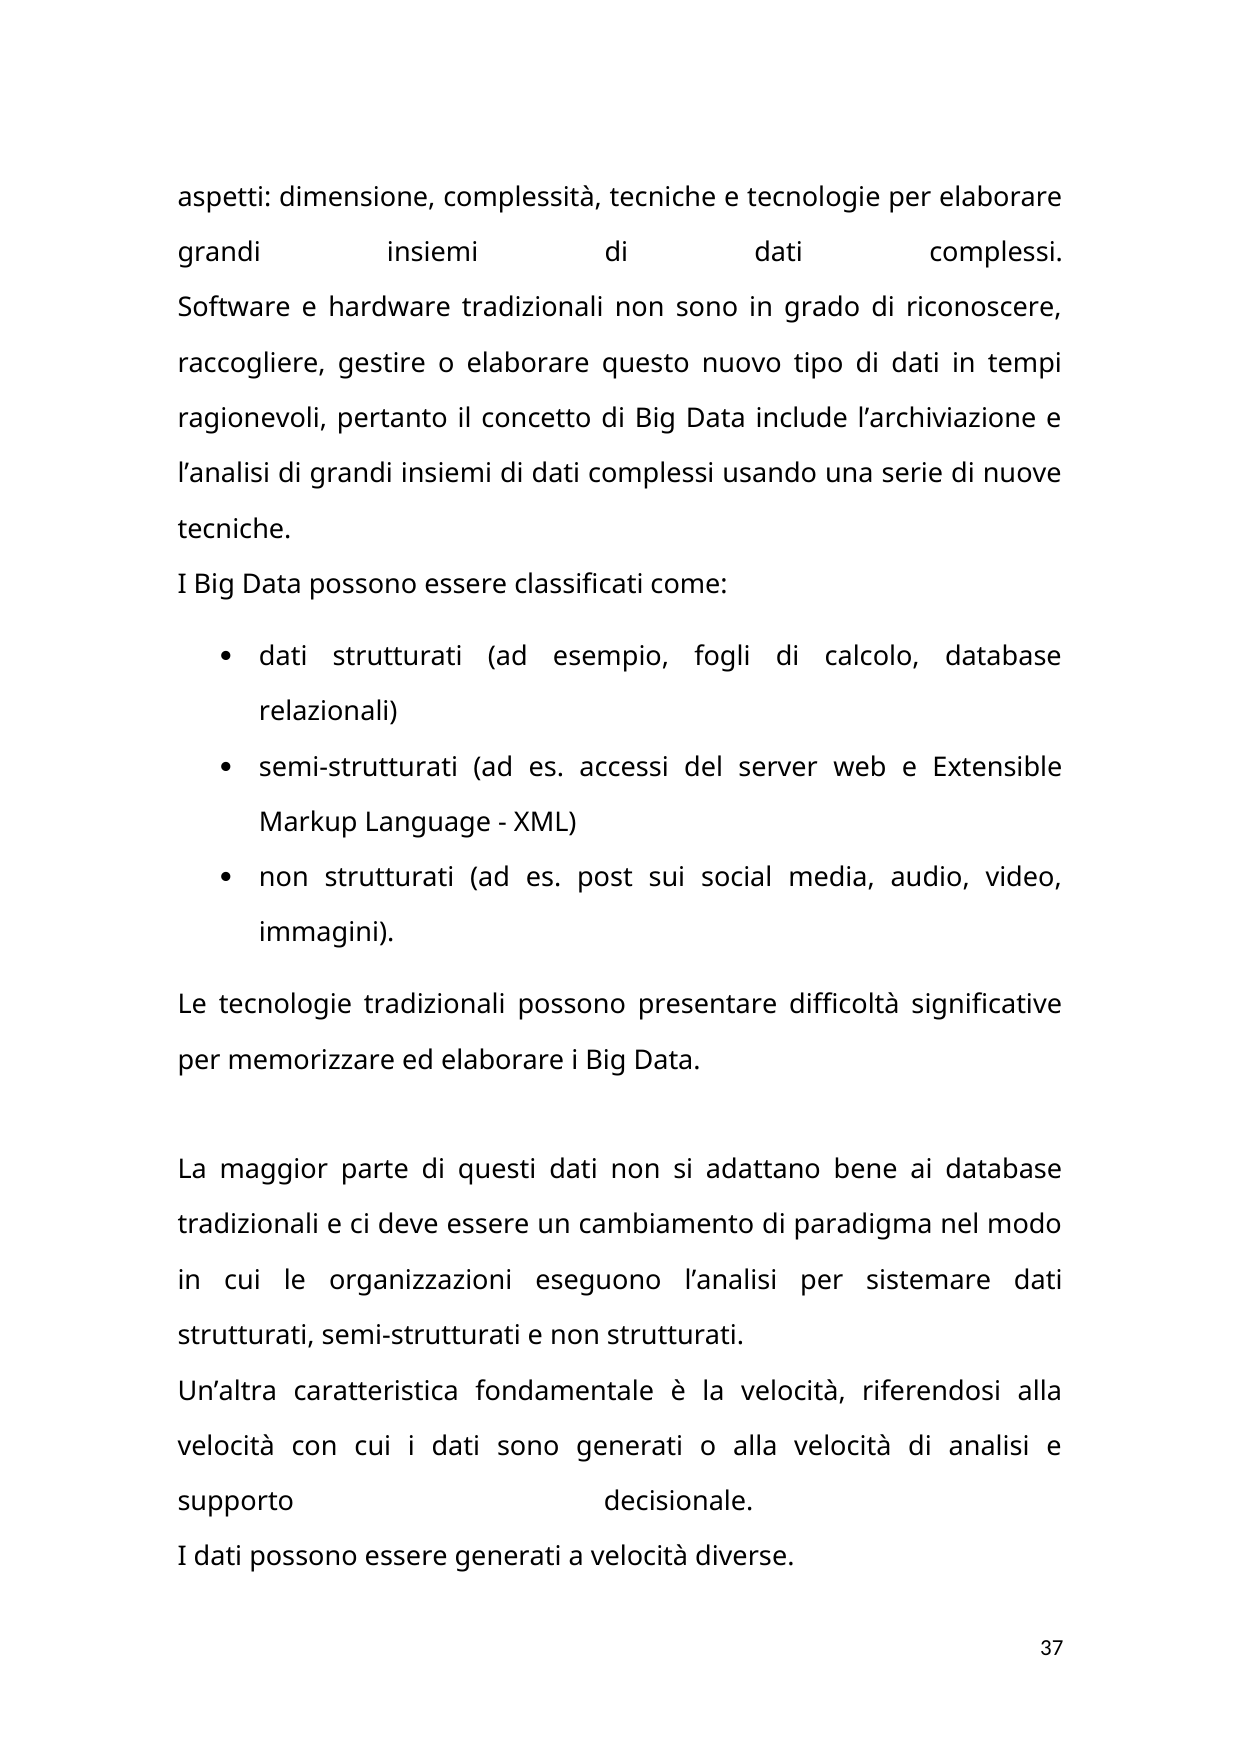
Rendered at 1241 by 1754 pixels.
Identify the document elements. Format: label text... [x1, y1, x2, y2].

list semi-strutturati (ad es. accessi del server web e Extensible Markup Language - XML) [221, 747, 1063, 839]
text Le tecnologie tradizionali possono presentare difficoltà significative per memorizzare ed elaborare i Big Data. [177, 985, 1063, 1119]
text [177, 177, 1063, 601]
list non strutturati (ad es. post sui social media, audio, video, immagini). [221, 858, 1063, 950]
list dati strutturati (ad esempio, fogli di calcolo, database relazionali) [221, 636, 1063, 728]
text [177, 1150, 1063, 1574]
